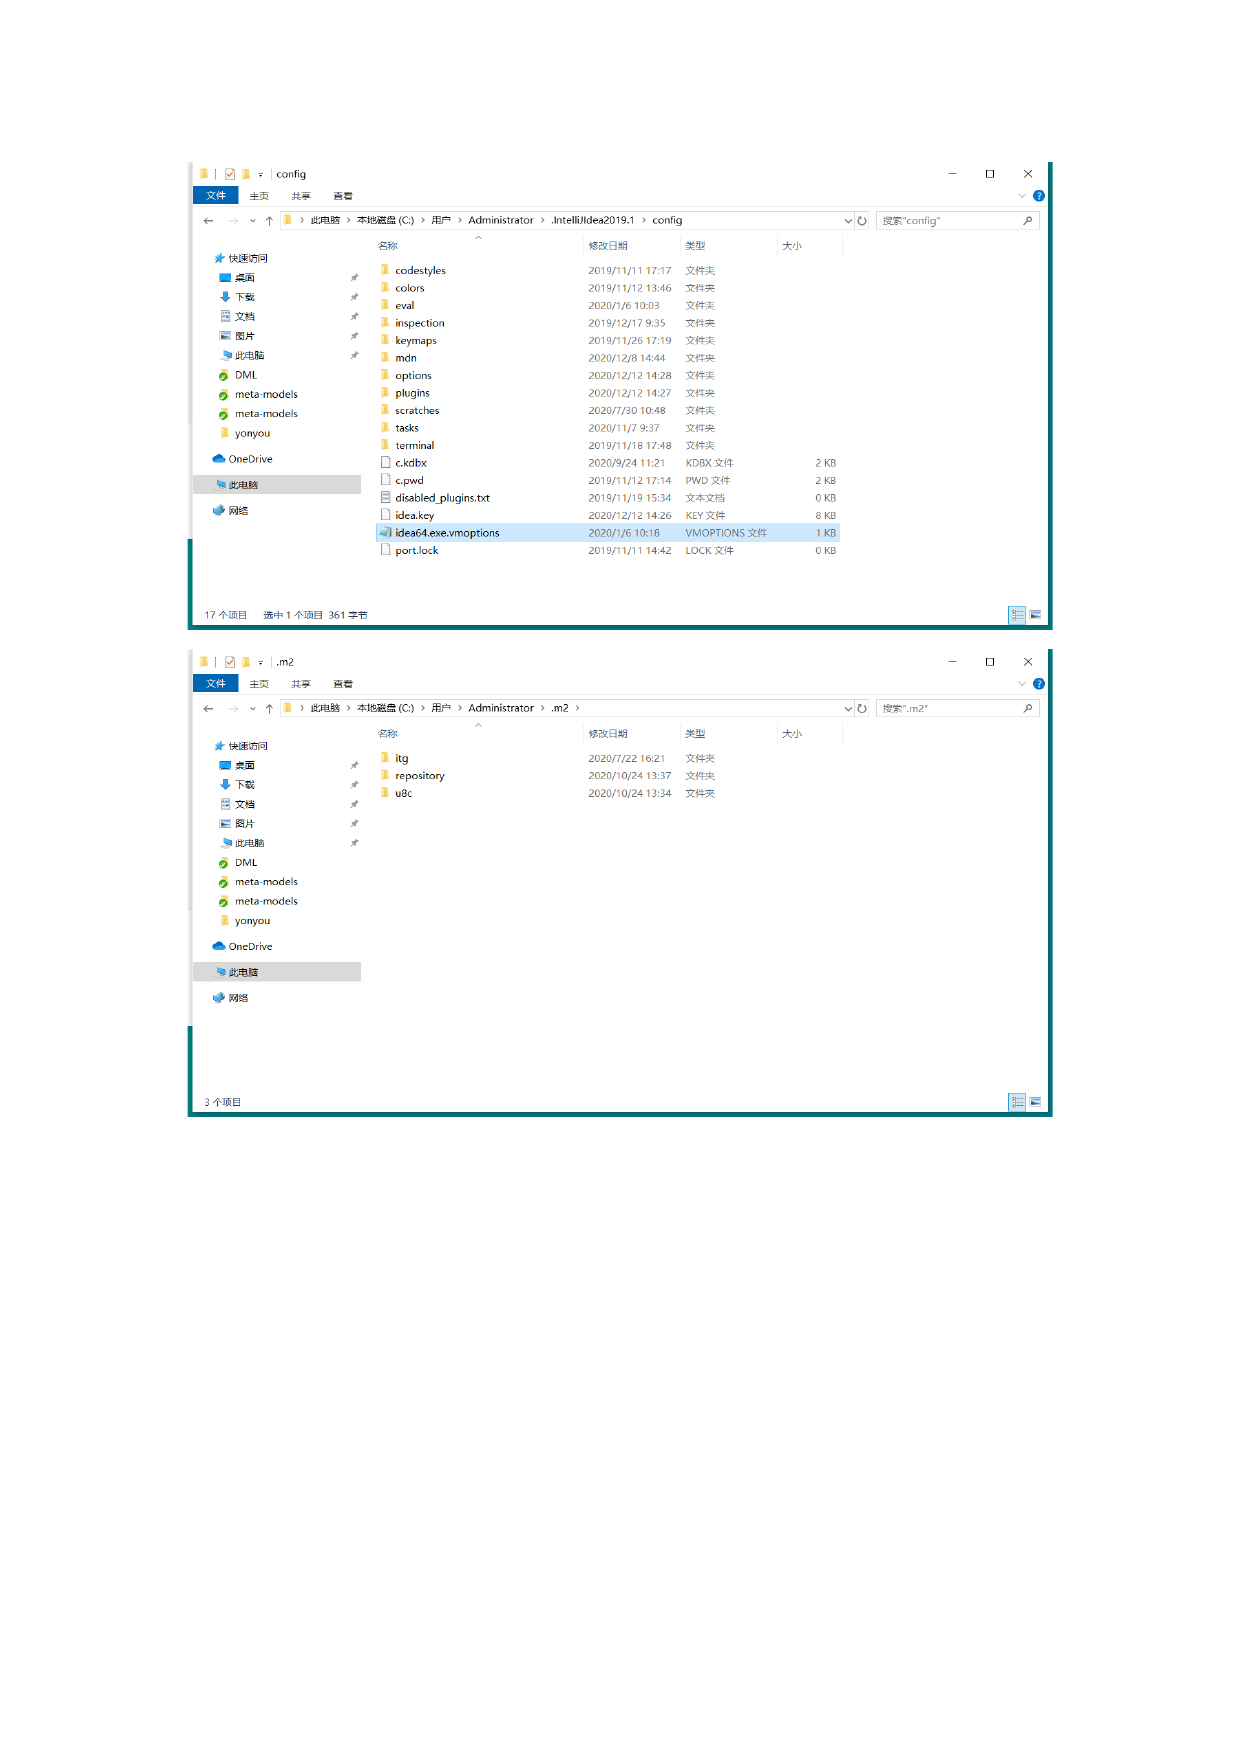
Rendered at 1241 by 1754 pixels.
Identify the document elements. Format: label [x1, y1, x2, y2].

picture [187, 162, 1053, 630]
picture [187, 649, 1053, 1117]
